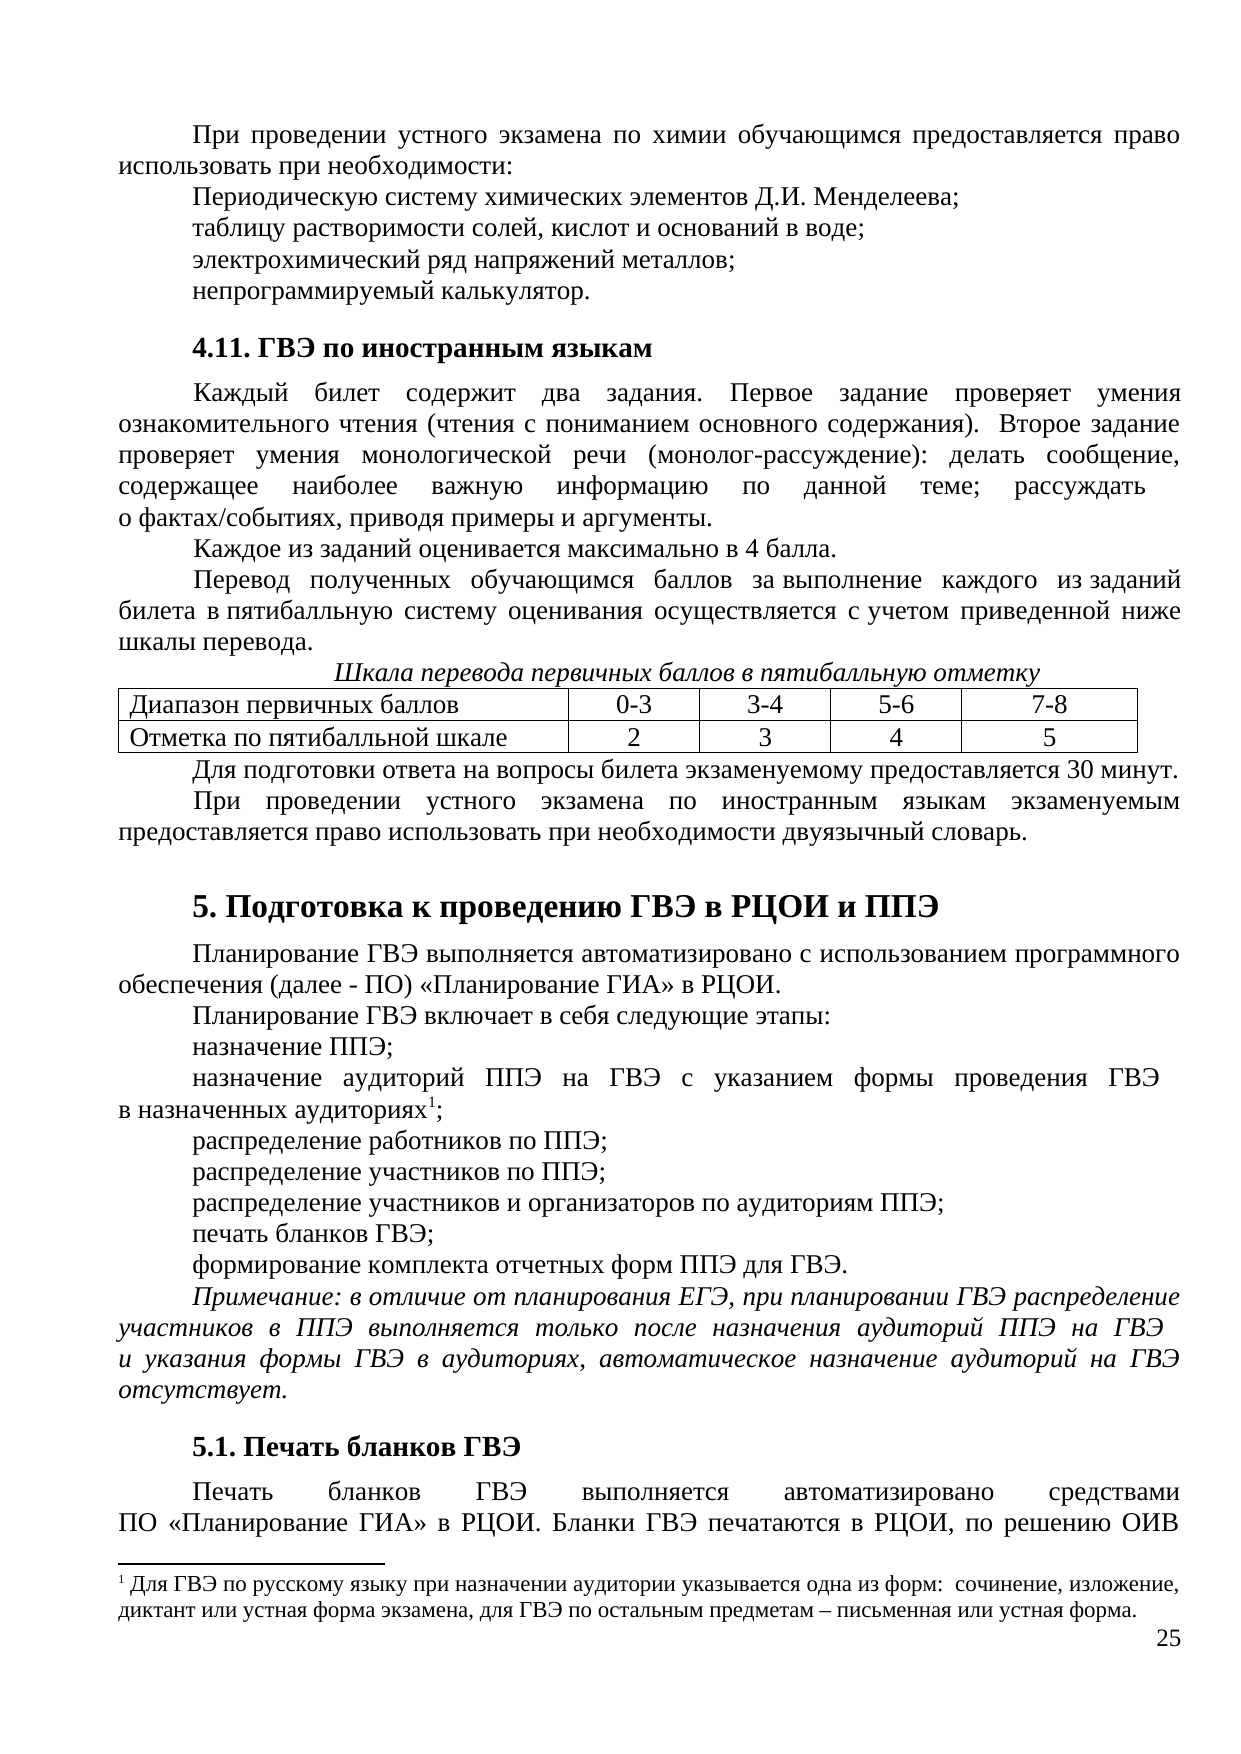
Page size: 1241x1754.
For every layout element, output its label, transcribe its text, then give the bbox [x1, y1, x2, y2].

text назначение ППЭ; [118, 1030, 1181, 1062]
text Каждое из заданий оценивается максимально в 4 балла. [118, 532, 1181, 563]
table_cell 2 [569, 721, 699, 752]
table_header Диапазон первичных баллов [119, 689, 568, 720]
list При проведении устного экзамена по иностранным языкам экзаменуемым предоставляется право использовать при необходимости двуязычный словарь. [118, 784, 1181, 846]
text Перевод полученных обучающимся баллов за выполнение каждого из заданий билета в пятибалльную систему оценивания осуществляется с учетом приведенной ниже шкалы перевода. [118, 563, 1181, 656]
text непрограммируемый калькулятор. [118, 274, 1181, 305]
text Периодическую систему химических элементов Д.И. Менделеева; [118, 180, 1181, 212]
text электрохимический ряд напряжений металлов; [118, 243, 1181, 274]
text таблицу растворимости солей, кислот и оснований в воде; [118, 212, 1181, 243]
text назначение аудиторий ППЭ на ГВЭ с указанием формы проведения ГВЭ в назначенных аудиториях; [118, 1062, 1181, 1124]
table_header 0-3 [569, 689, 699, 720]
text распределение работников по ППЭ; [118, 1124, 1181, 1155]
text формирование комплекта отчетных форм ППЭ для ГВЭ. [118, 1248, 1181, 1279]
text Для подготовки ответа на вопросы билета экзаменуемому предоставляется 30 минут. [118, 753, 1181, 784]
table_cell 4 [831, 721, 961, 752]
text Шкала перевода первичных баллов в пятибалльную отметку [118, 656, 1181, 687]
text Примечание: в отличие от планирования ЕГЭ, при планировании ГВЭ распределение участников в ППЭ выполняется только после назначения аудиторий ППЭ на ГВЭ и указания формы ГВЭ в аудиториях, автоматическое назначение аудиторий на ГВЭ отсутствует. [118, 1279, 1181, 1404]
subtitle 5. Подготовка к проведению ГВЭ в РЦОИ и ППЭ [118, 886, 1181, 924]
table_cell 5 [962, 721, 1137, 752]
table_cell 3 [700, 721, 830, 752]
text Планирование ГВЭ включает в себя следующие этапы: [118, 999, 1181, 1030]
table_cell Отметка по пятибалльной шкале [119, 721, 568, 752]
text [118, 1475, 1181, 1537]
text Планирование ГВЭ выполняется автоматизировано с использованием программного обеспечения (далее - ПО) «Планирование ГИА» в РЦОИ. [118, 937, 1181, 999]
text печать бланков ГВЭ; [118, 1217, 1181, 1248]
table_header 5-6 [831, 689, 961, 720]
table_header 3-4 [700, 689, 830, 720]
subtitle 5.1. Печать бланков ГВЭ [118, 1429, 1181, 1463]
subtitle 4.11. ГВЭ по иностранным языкам [118, 330, 1181, 363]
text распределение участников и организаторов по аудиториям ППЭ; [118, 1186, 1181, 1217]
list При проведении устного экзамена по химии обучающимся предоставляется право использовать при необходимости: [118, 118, 1181, 180]
table_header 7-8 [962, 689, 1137, 720]
text Каждый билет содержит два задания. Первое задание проверяет умения ознакомительного чтения (чтения с пониманием основного содержания). Второе задание проверяет умения монологической речи (монолог-рассуждение): делать сообщение, содержащее наиболее важную информацию по данной теме; рассуждать о фактах/событиях, приводя примеры и аргументы. [118, 376, 1181, 532]
text распределение участников по ППЭ; [118, 1155, 1181, 1186]
